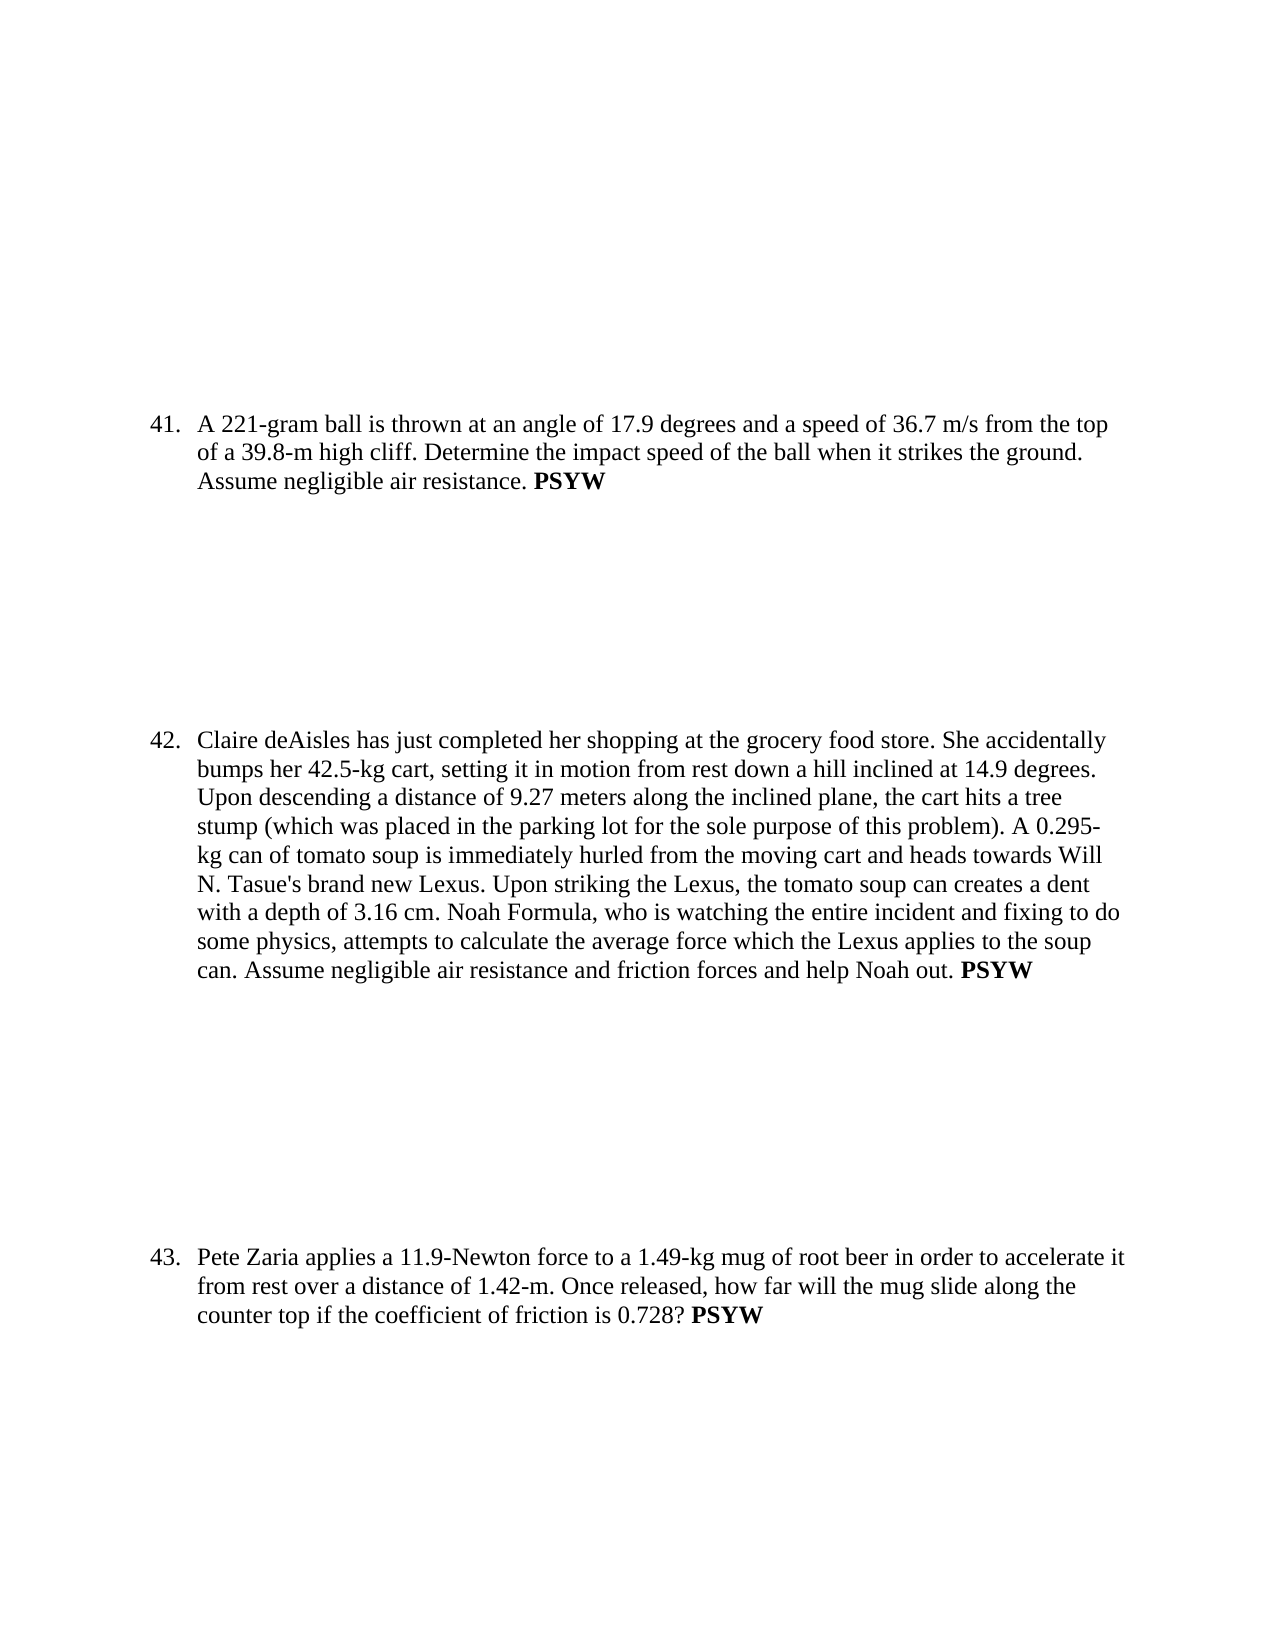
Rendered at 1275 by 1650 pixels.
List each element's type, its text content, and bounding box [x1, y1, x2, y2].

text 43. Pete Zaria applies a 11.9-Newton force to a 1.49-kg mug of root beer in order to accelerate it from rest over a distance of 1.42-m. Once released, how far will the mug slide along the counter top if the coefficient of friction is 0.728? PSYW [150, 1242, 1125, 1329]
text 41. A 221-gram ball is thrown at an angle of 17.9 degrees and a speed of 36.7 m/s from the top of a 39.8-m high cliff. Determine the impact speed of the ball when it strikes the ground. Assume negligible air resistance. PSYW [150, 409, 1125, 495]
text 42. Claire deAisles has just completed her shopping at the grocery food store. She accidentally bumps her 42.5-kg cart, setting it in motion from rest down a hill inclined at 14.9 degrees. Upon descending a distance of 9.27 meters along the inclined plane, the cart hits a tree stump (which was placed in the parking lot for the sole purpose of this problem). A 0.295-kg can of tomato soup is immediately hurled from the moving cart and heads towards Will N. Tasue's brand new Lexus. Upon striking the Lexus, the tomato soup can creates a dent with a depth of 3.16 cm. Noah Formula, who is watching the entire incident and fixing to do some physics, attempts to calculate the average force which the Lexus applies to the soup can. Assume negligible air resistance and friction forces and help Noah out. PSYW [150, 725, 1125, 984]
